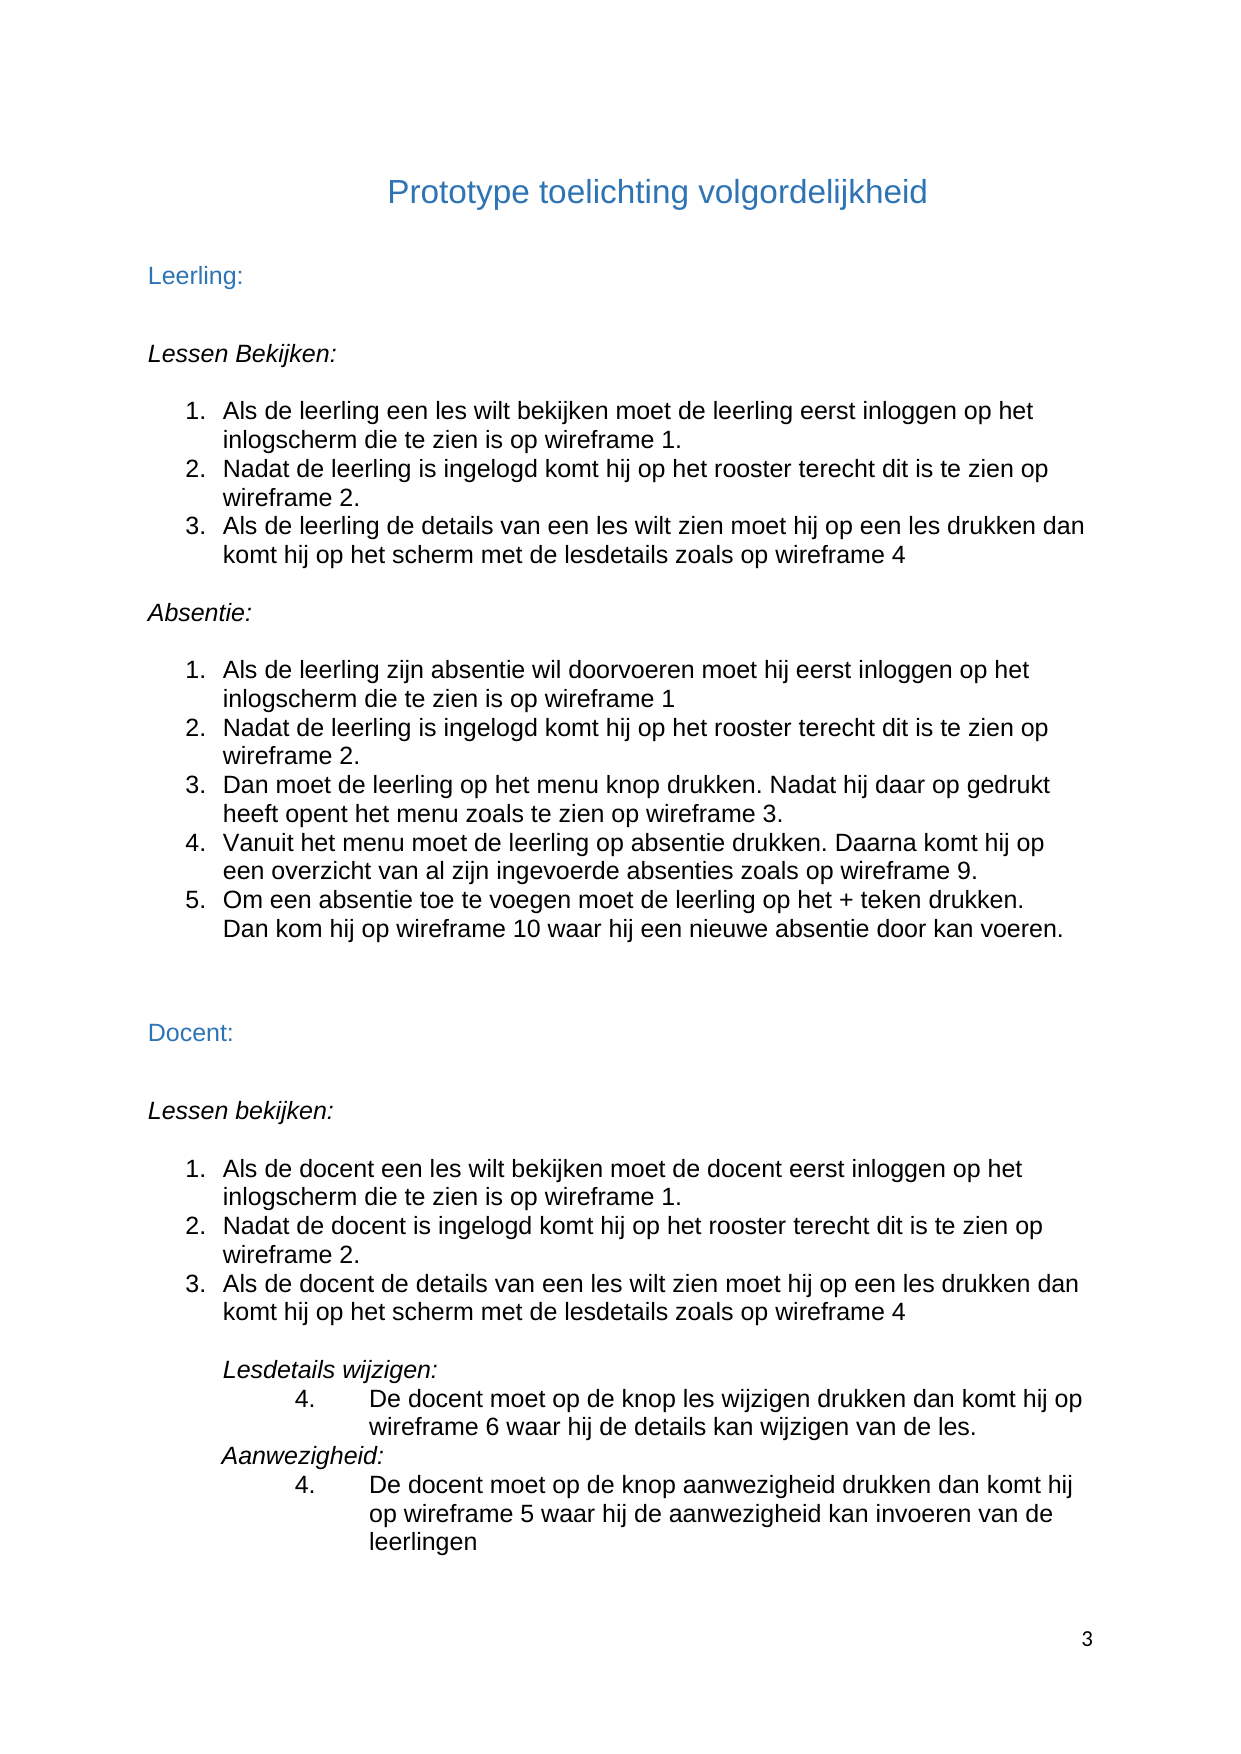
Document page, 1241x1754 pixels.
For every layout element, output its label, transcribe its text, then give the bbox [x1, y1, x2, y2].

list Als de leerling zijn absentie wil doorvoeren moet hij eerst inloggen op het inlogscherm die te zien is op wireframe 1 [185, 655, 1093, 713]
list Als de docent een les wilt bekijken moet de docent eerst inloggen op het inlogscherm die te zien is op wireframe 1. [185, 1154, 1093, 1211]
list Als de leerling de details van een les wilt zien moet hij op een les drukken dan komt hij op het scherm met de lesdetails zoals op wireframe 4 [185, 511, 1093, 569]
text Lessen Bekijken: [148, 339, 1093, 368]
subtitle Prototype toelichting volgordelijkheid [223, 173, 1093, 211]
text Lesdetails wijzigen: [223, 1355, 1093, 1384]
list Vanuit het menu moet de leerling op absentie drukken. Daarna komt hij op een overzicht van al zijn ingevoerde absenties zoals op wireframe 9. [185, 828, 1093, 885]
list Dan moet de leerling op het menu knop drukken. Nadat hij daar op gedrukt heeft opent het menu zoals te zien op wireframe 3. [185, 770, 1093, 828]
text Lessen bekijken: [148, 1096, 1093, 1125]
text Aanwezigheid: [148, 1441, 1093, 1470]
list Nadat de leerling is ingelogd komt hij op het rooster terecht dit is te zien op wireframe 2. [185, 713, 1093, 770]
text Dan kom hij op wireframe 10 waar hij een nieuwe absentie door kan voeren. [223, 914, 1093, 943]
text 4. De docent moet op de knop aanwezigheid drukken dan komt hij op wireframe 5 waar hij de aanwezigheid kan invoeren van de leerlingen [294, 1470, 1093, 1556]
subtitle Docent: [148, 1018, 1093, 1047]
text Absentie: [148, 598, 1093, 626]
list Als de leerling een les wilt bekijken moet de leerling eerst inloggen op het inlogscherm die te zien is op wireframe 1. [185, 396, 1093, 454]
text 4. De docent moet op de knop les wijzigen drukken dan komt hij op wireframe 6 waar hij de details kan wijzigen van de les. [294, 1384, 1093, 1441]
list Om een absentie toe te voegen moet de leerling op het + teken drukken. [185, 885, 1093, 914]
list Nadat de docent is ingelogd komt hij op het rooster terecht dit is te zien op wireframe 2. [185, 1211, 1093, 1269]
subtitle Leerling: [148, 261, 1093, 290]
list Nadat de leerling is ingelogd komt hij op het rooster terecht dit is te zien op wireframe 2. [185, 454, 1093, 511]
list Als de docent de details van een les wilt zien moet hij op een les drukken dan komt hij op het scherm met de lesdetails zoals op wireframe 4 [185, 1269, 1093, 1326]
